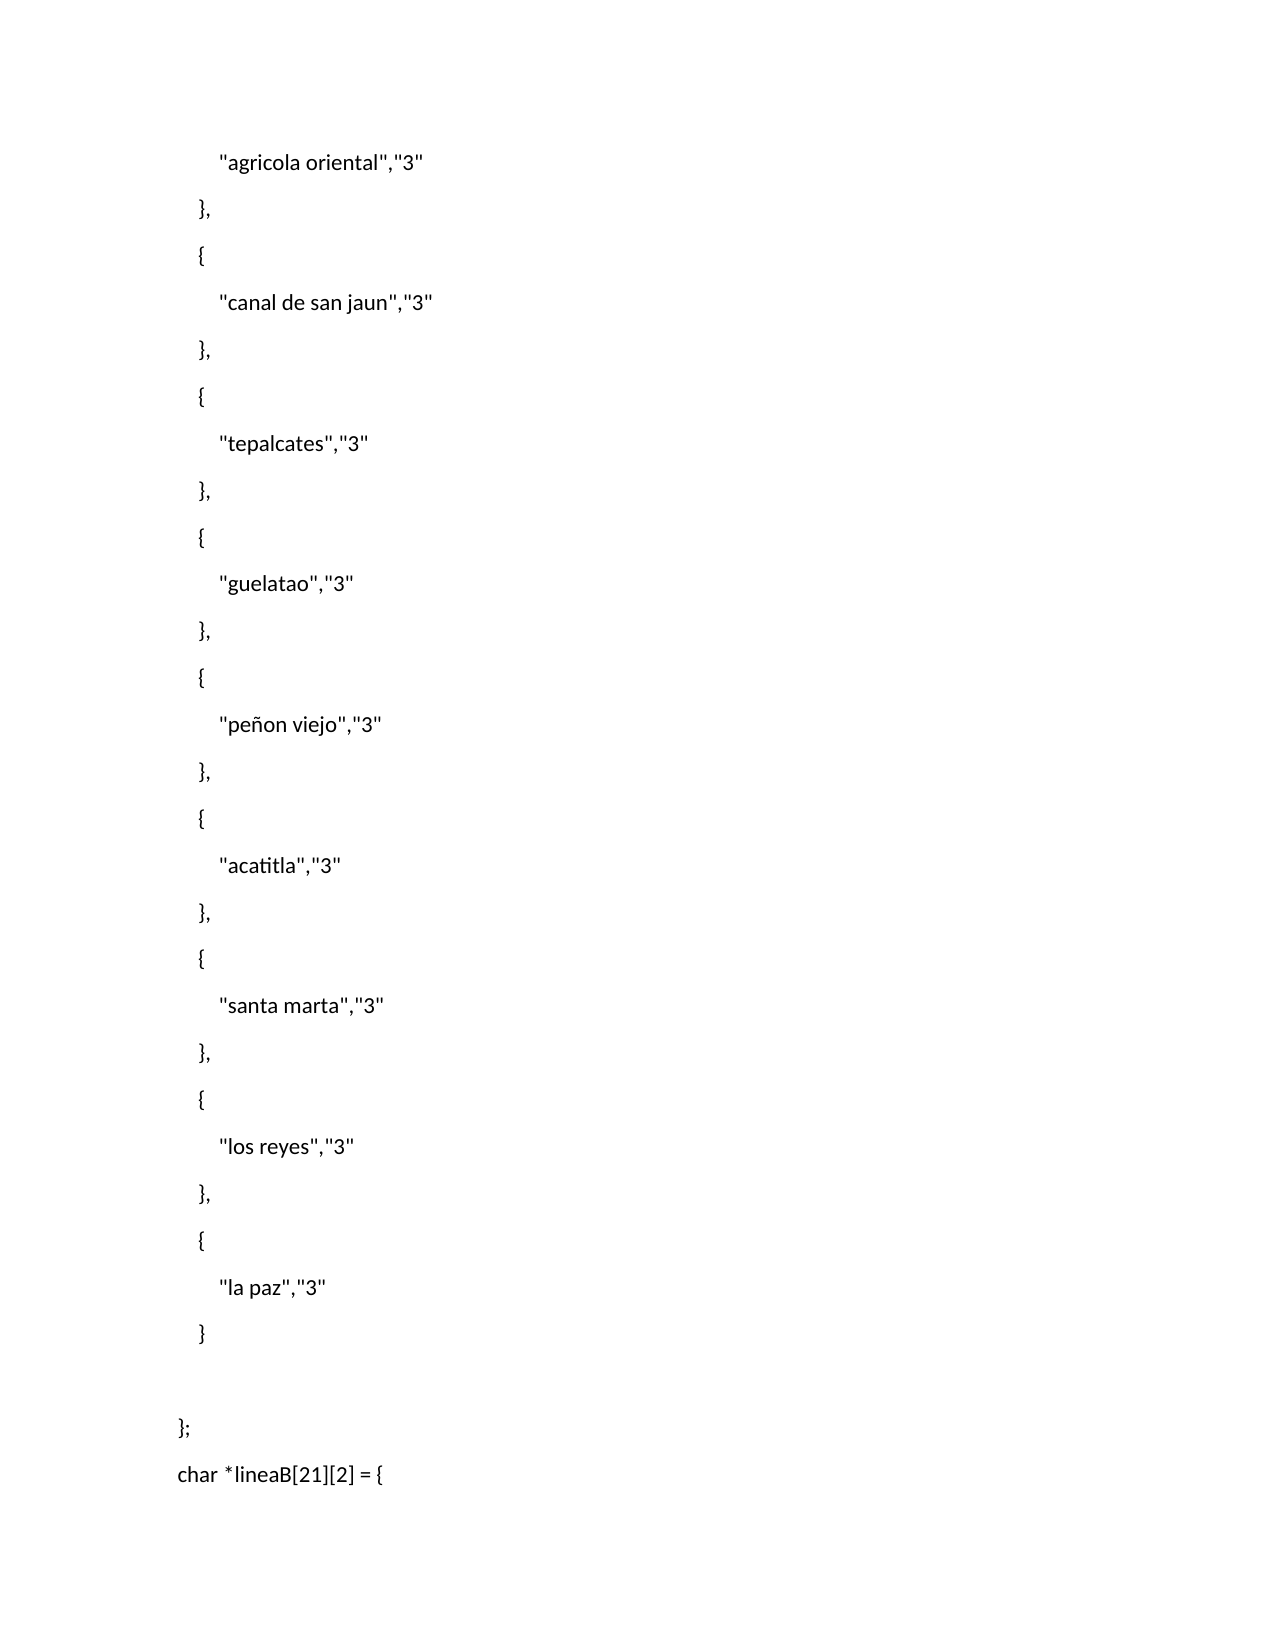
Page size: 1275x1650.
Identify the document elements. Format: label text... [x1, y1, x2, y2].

text { [177, 1226, 1098, 1254]
text } [177, 1319, 1098, 1347]
text }, [177, 616, 1098, 644]
text "santa marta","3" [177, 991, 1098, 1019]
text }; [177, 1413, 1098, 1441]
text "tepalcates","3" [177, 429, 1098, 457]
text }, [177, 898, 1098, 926]
text }, [177, 757, 1098, 785]
text "guelatao","3" [177, 569, 1098, 597]
text { [177, 1085, 1098, 1113]
text char *lineaB[21][2] = { [177, 1460, 1098, 1488]
text }, [177, 1038, 1098, 1066]
text "agricola oriental","3" [177, 148, 1098, 176]
text { [177, 523, 1098, 551]
text { [177, 663, 1098, 691]
text "los reyes","3" [177, 1132, 1098, 1160]
text "la paz","3" [177, 1273, 1098, 1301]
text }, [177, 335, 1098, 363]
text }, [177, 194, 1098, 222]
text }, [177, 1179, 1098, 1207]
text "acatitla","3" [177, 851, 1098, 879]
text { [177, 241, 1098, 269]
text "canal de san jaun","3" [177, 288, 1098, 316]
text }, [177, 476, 1098, 504]
text { [177, 382, 1098, 410]
text "peñon viejo","3" [177, 710, 1098, 738]
text { [177, 944, 1098, 972]
text { [177, 804, 1098, 832]
